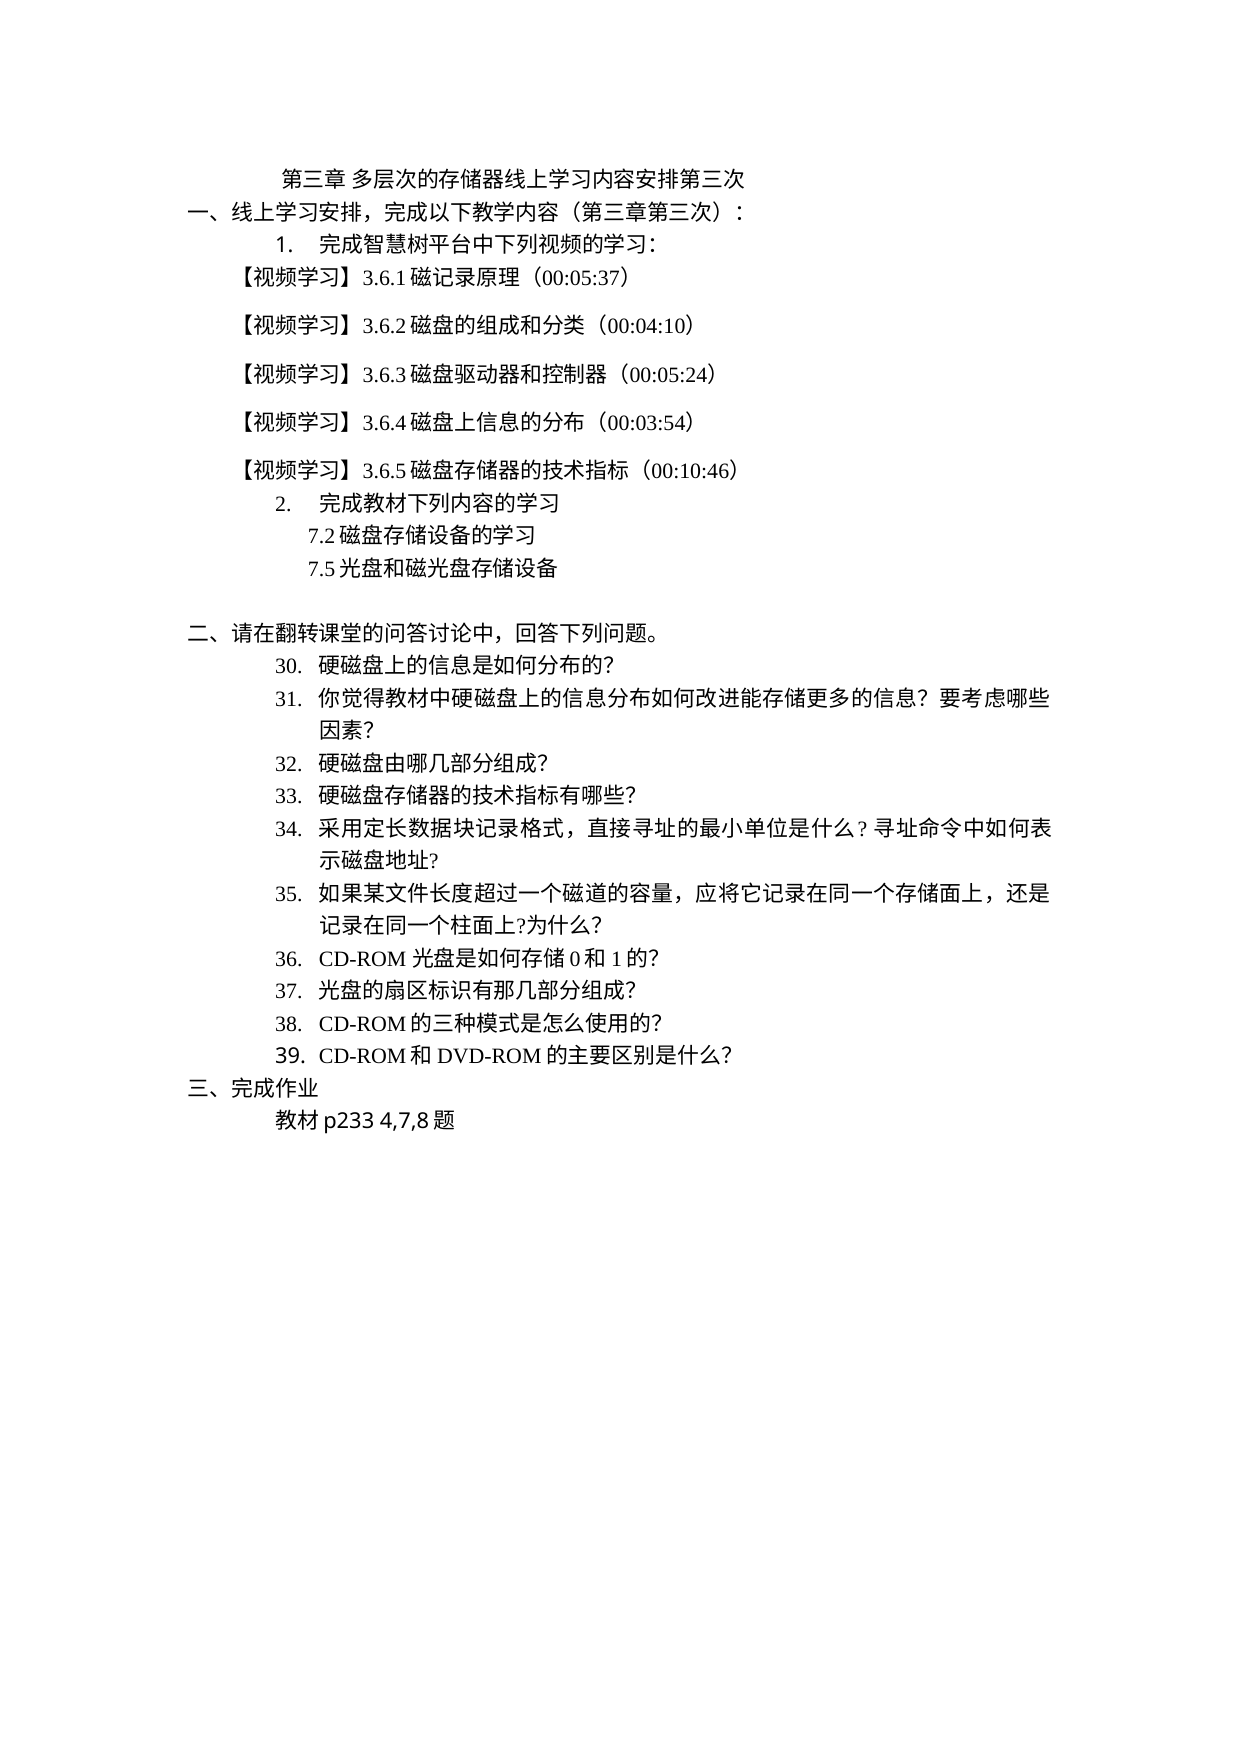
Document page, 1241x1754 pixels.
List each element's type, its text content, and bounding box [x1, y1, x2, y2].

list 完成作业 [187, 1070, 1053, 1103]
list 硬磁盘存储器的技术指标有哪些？ [275, 778, 1053, 810]
list CD-ROM和DVD-ROM的主要区别是什么？ [275, 1038, 1053, 1070]
text 【视频学习】3.6.1磁记录原理（00:05:37） [187, 259, 1053, 292]
text 一、线上学习安排，完成以下教学内容（第三章第三次）： [187, 194, 1053, 227]
list 如果某文件长度超过一个磁道的容量，应将它记录在同一个存储面上，还是记录在同一个柱面上?为什么？ [275, 875, 1053, 940]
list 硬磁盘上的信息是如何分布的？ [275, 648, 1053, 680]
list 你觉得教材中硬磁盘上的信息分布如何改进能存储更多的信息？要考虑哪些因素？ [275, 680, 1053, 745]
list 硬磁盘由哪几部分组成？ [275, 745, 1053, 778]
list 完成教材下列内容的学习 [275, 485, 1053, 518]
list 光盘的扇区标识有那几部分组成？ [275, 973, 1053, 1005]
text 【视频学习】3.6.2磁盘的组成和分类（00:04:10） [187, 308, 1053, 340]
text 【视频学习】3.6.3磁盘驱动器和控制器（00:05:24） [187, 356, 1053, 389]
list CD-ROM的三种模式是怎么使用的？ [275, 1005, 1053, 1038]
list CD-ROM 光盘是如何存储0和1的？ [275, 940, 1053, 973]
list 请在翻转课堂的问答讨论中，回答下列问题。 [187, 615, 1053, 648]
text 【视频学习】3.6.4磁盘上信息的分布（00:03:54） [187, 404, 1053, 437]
text 第三章 多层次的存储器线上学习内容安排第三次 [187, 162, 1053, 194]
list 教材p233 4,7,8题 [231, 1103, 1053, 1135]
list 7.5光盘和磁光盘存储设备 [209, 550, 1053, 583]
list 7.2磁盘存储设备的学习 [209, 518, 1053, 550]
list 完成智慧树平台中下列视频的学习： [275, 227, 1053, 259]
text 【视频学习】3.6.5磁盘存储器的技术指标（00:10:46） [187, 453, 1053, 485]
list 采用定长数据块记录格式，直接寻址的最小单位是什么? 寻址命令中如何表示磁盘地址? [275, 810, 1053, 875]
